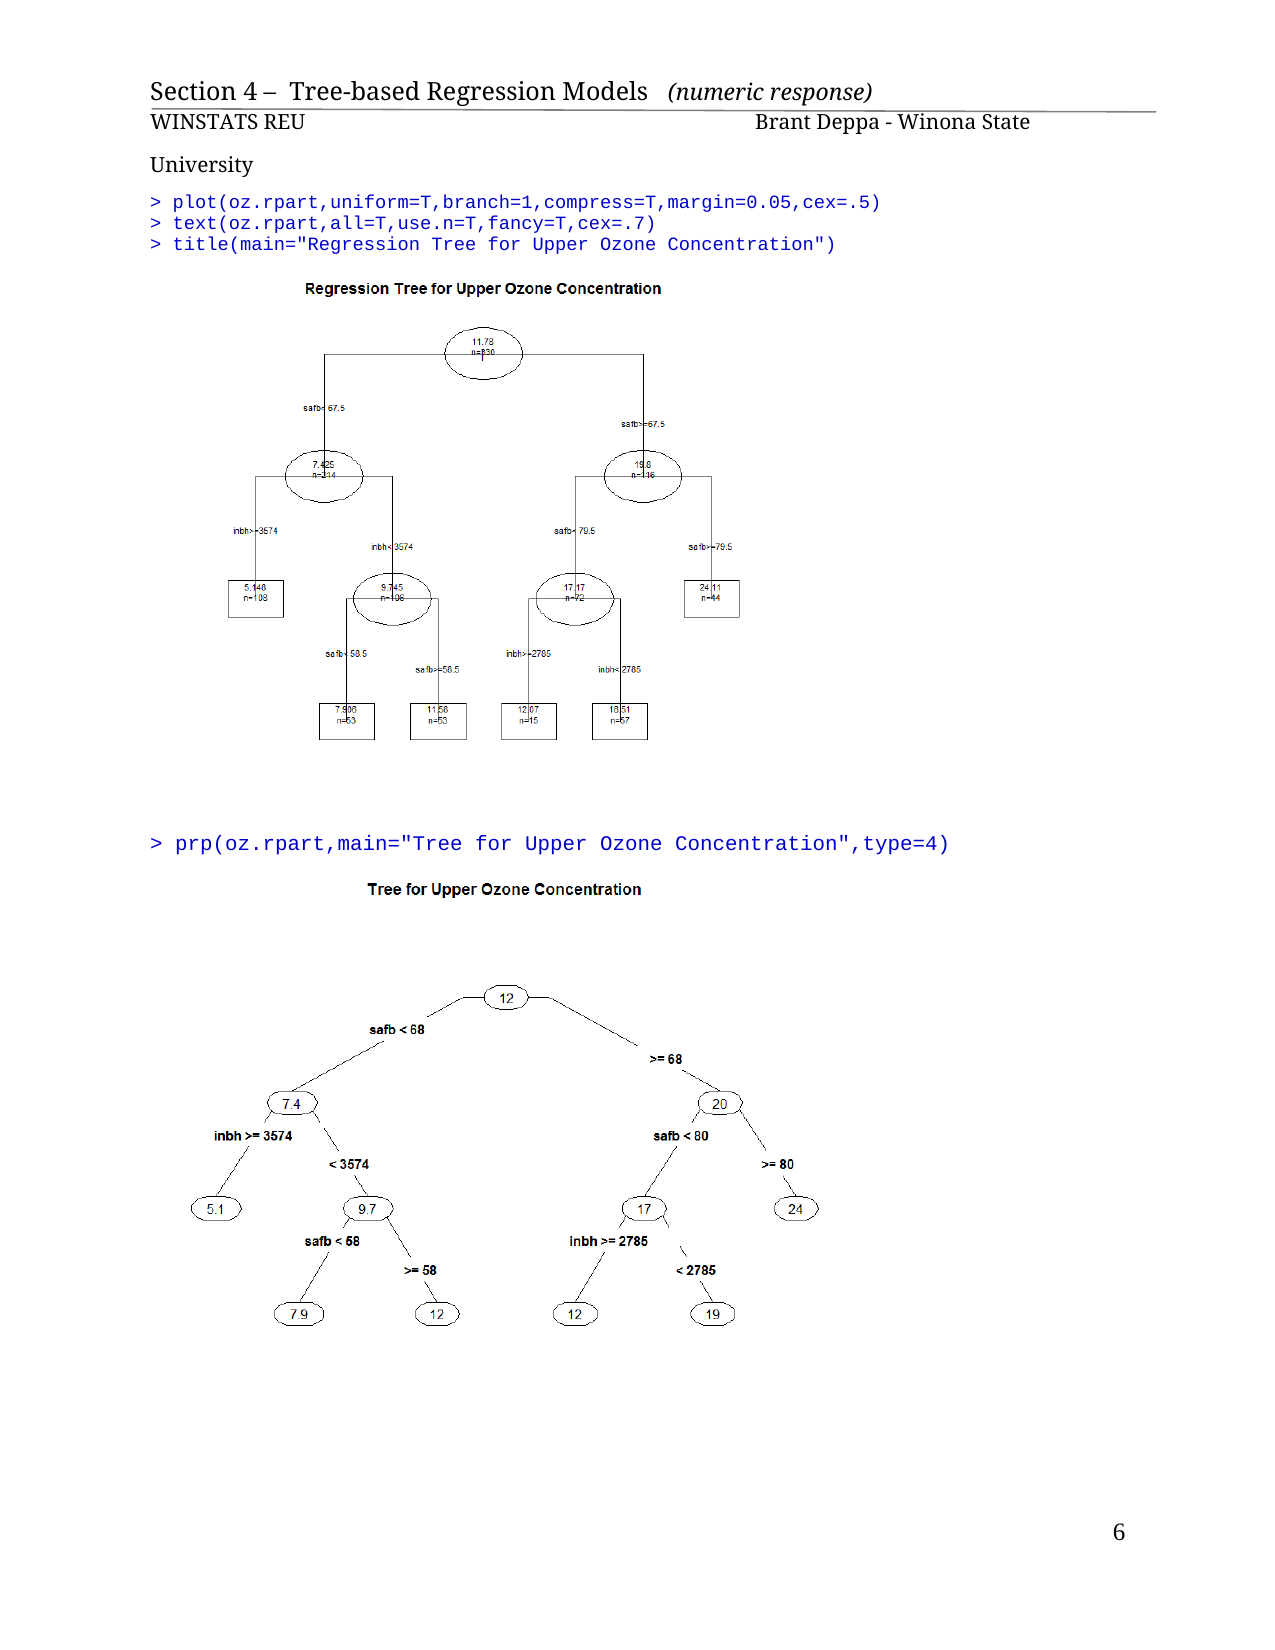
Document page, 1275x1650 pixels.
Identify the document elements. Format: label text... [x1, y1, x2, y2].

picture [150, 256, 786, 834]
text > plot(oz.rpart,uniform=T,branch=1,compress=T,margin=0.05,cex=.5) [150, 193, 1125, 214]
picture [150, 857, 859, 1407]
text > title(main="Regression Tree for Upper Ozone Concentration") [150, 235, 1125, 256]
text > text(oz.rpart,all=T,use.n=T,fancy=T,cex=.7) [150, 214, 1125, 235]
